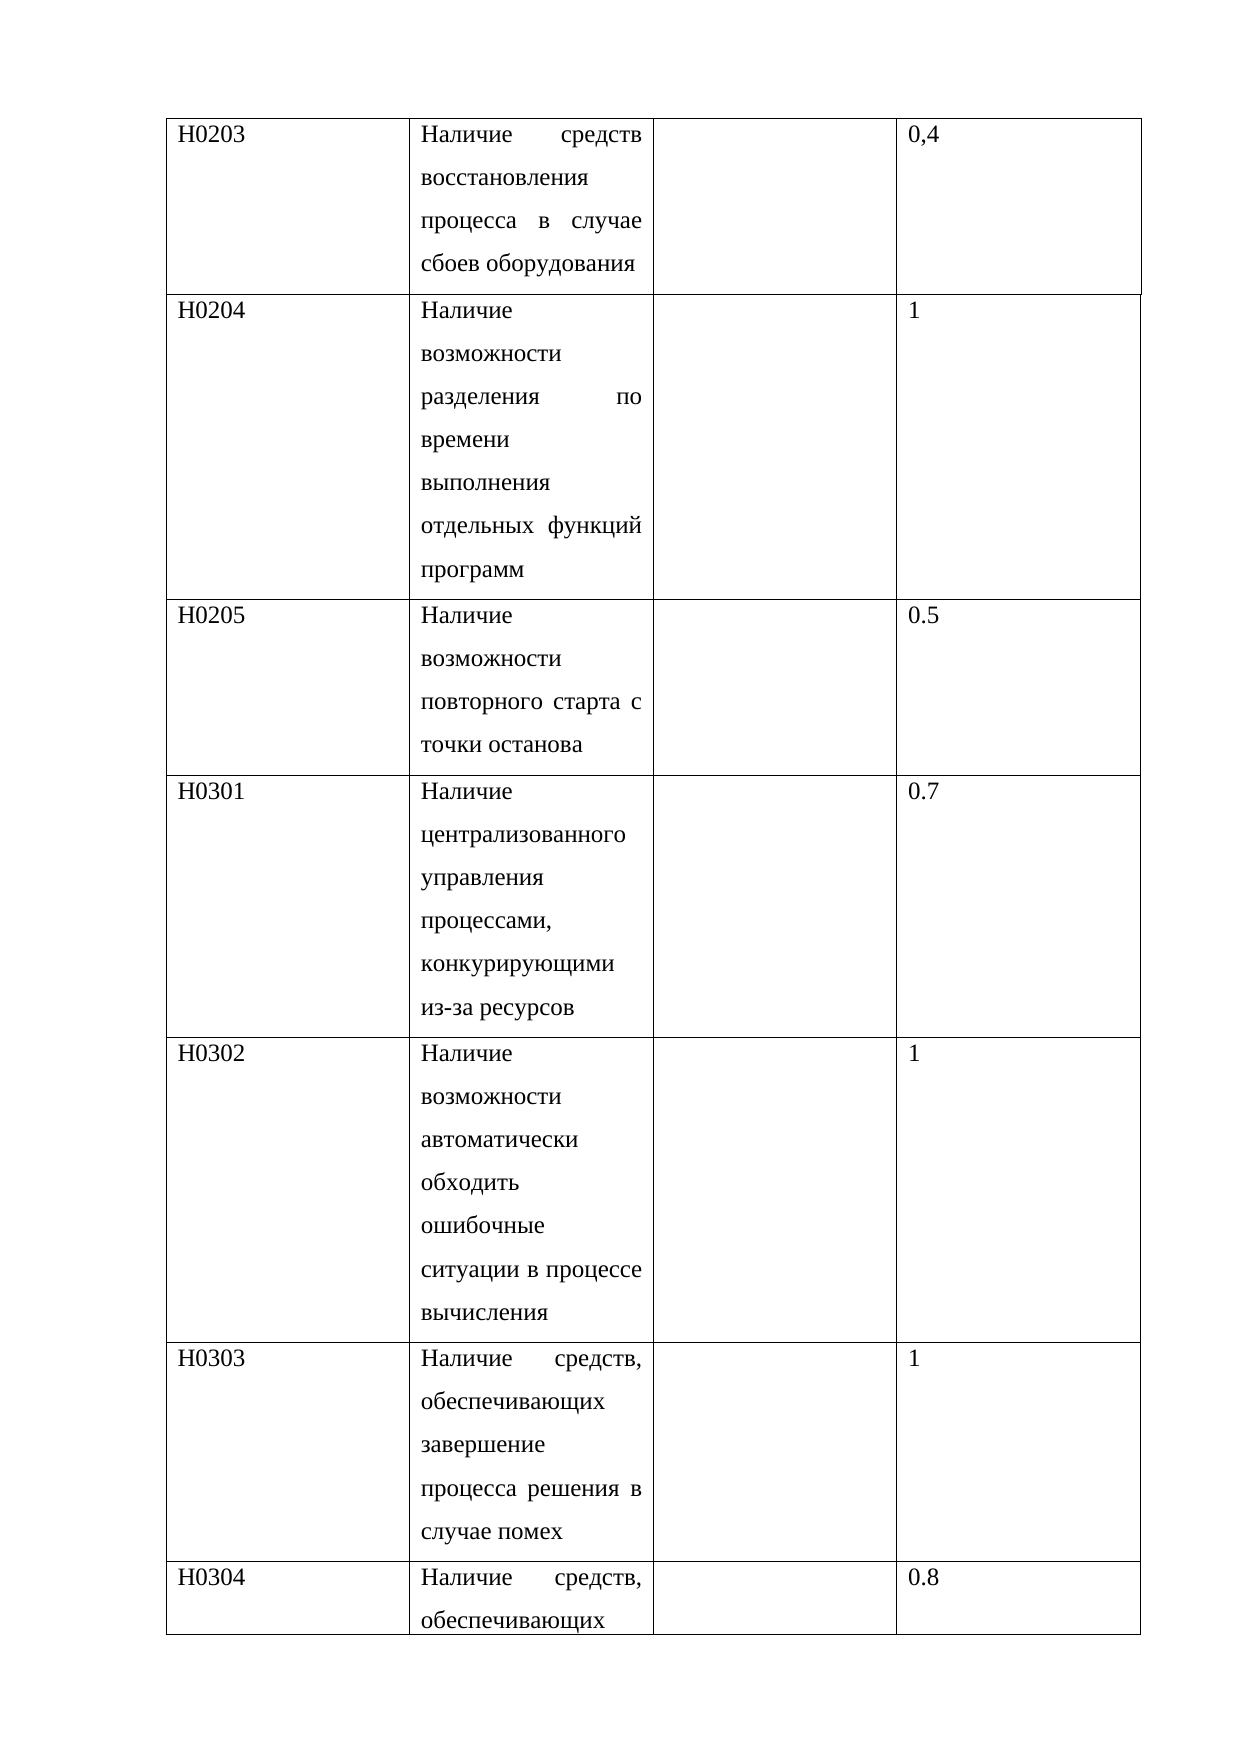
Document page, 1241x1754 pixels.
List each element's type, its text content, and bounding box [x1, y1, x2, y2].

table_cell H0302 [167, 1038, 409, 1342]
table_cell Н0203 [167, 119, 409, 294]
table_cell [654, 1562, 896, 1634]
table_cell [654, 1343, 896, 1561]
table_cell Наличие возможности автоматически обходить ошибочные ситуации в процессе вычисления [410, 1038, 653, 1342]
table_cell Наличие централизованного управления процессами, конкурирующими из-за ресурсов [410, 776, 653, 1037]
table_cell [654, 776, 896, 1037]
table_cell Наличие возможности разделения по времени выполнения отдельных функций программ [410, 295, 653, 599]
table_cell Наличие возможности повторного старта с точки останова [410, 600, 653, 775]
table_cell [654, 295, 896, 599]
table_cell Наличие средств, обеспечивающих завершение процесса решения в случае помех [410, 1343, 653, 1561]
table_cell [654, 600, 896, 775]
table_cell [654, 1038, 896, 1342]
table_cell Н0205 [167, 600, 409, 775]
table_cell Наличие средств восстановления процесса в случае сбоев оборудования [410, 119, 653, 294]
table_cell [654, 119, 896, 294]
table_cell 1 [897, 295, 1140, 599]
table_cell 0,4 [897, 119, 1141, 294]
table_cell 1 [897, 1343, 1140, 1561]
table_cell 1 [897, 1038, 1140, 1342]
table_cell 0.5 [897, 600, 1140, 775]
table_cell H0301 [167, 776, 409, 1037]
table_cell Н0204 [167, 295, 409, 599]
table_cell 0.7 [897, 776, 1140, 1037]
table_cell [410, 1562, 653, 1634]
table_cell H0304 [167, 1562, 409, 1634]
table_cell 0.8 [897, 1562, 1140, 1634]
table_cell Н0303 [167, 1343, 409, 1561]
